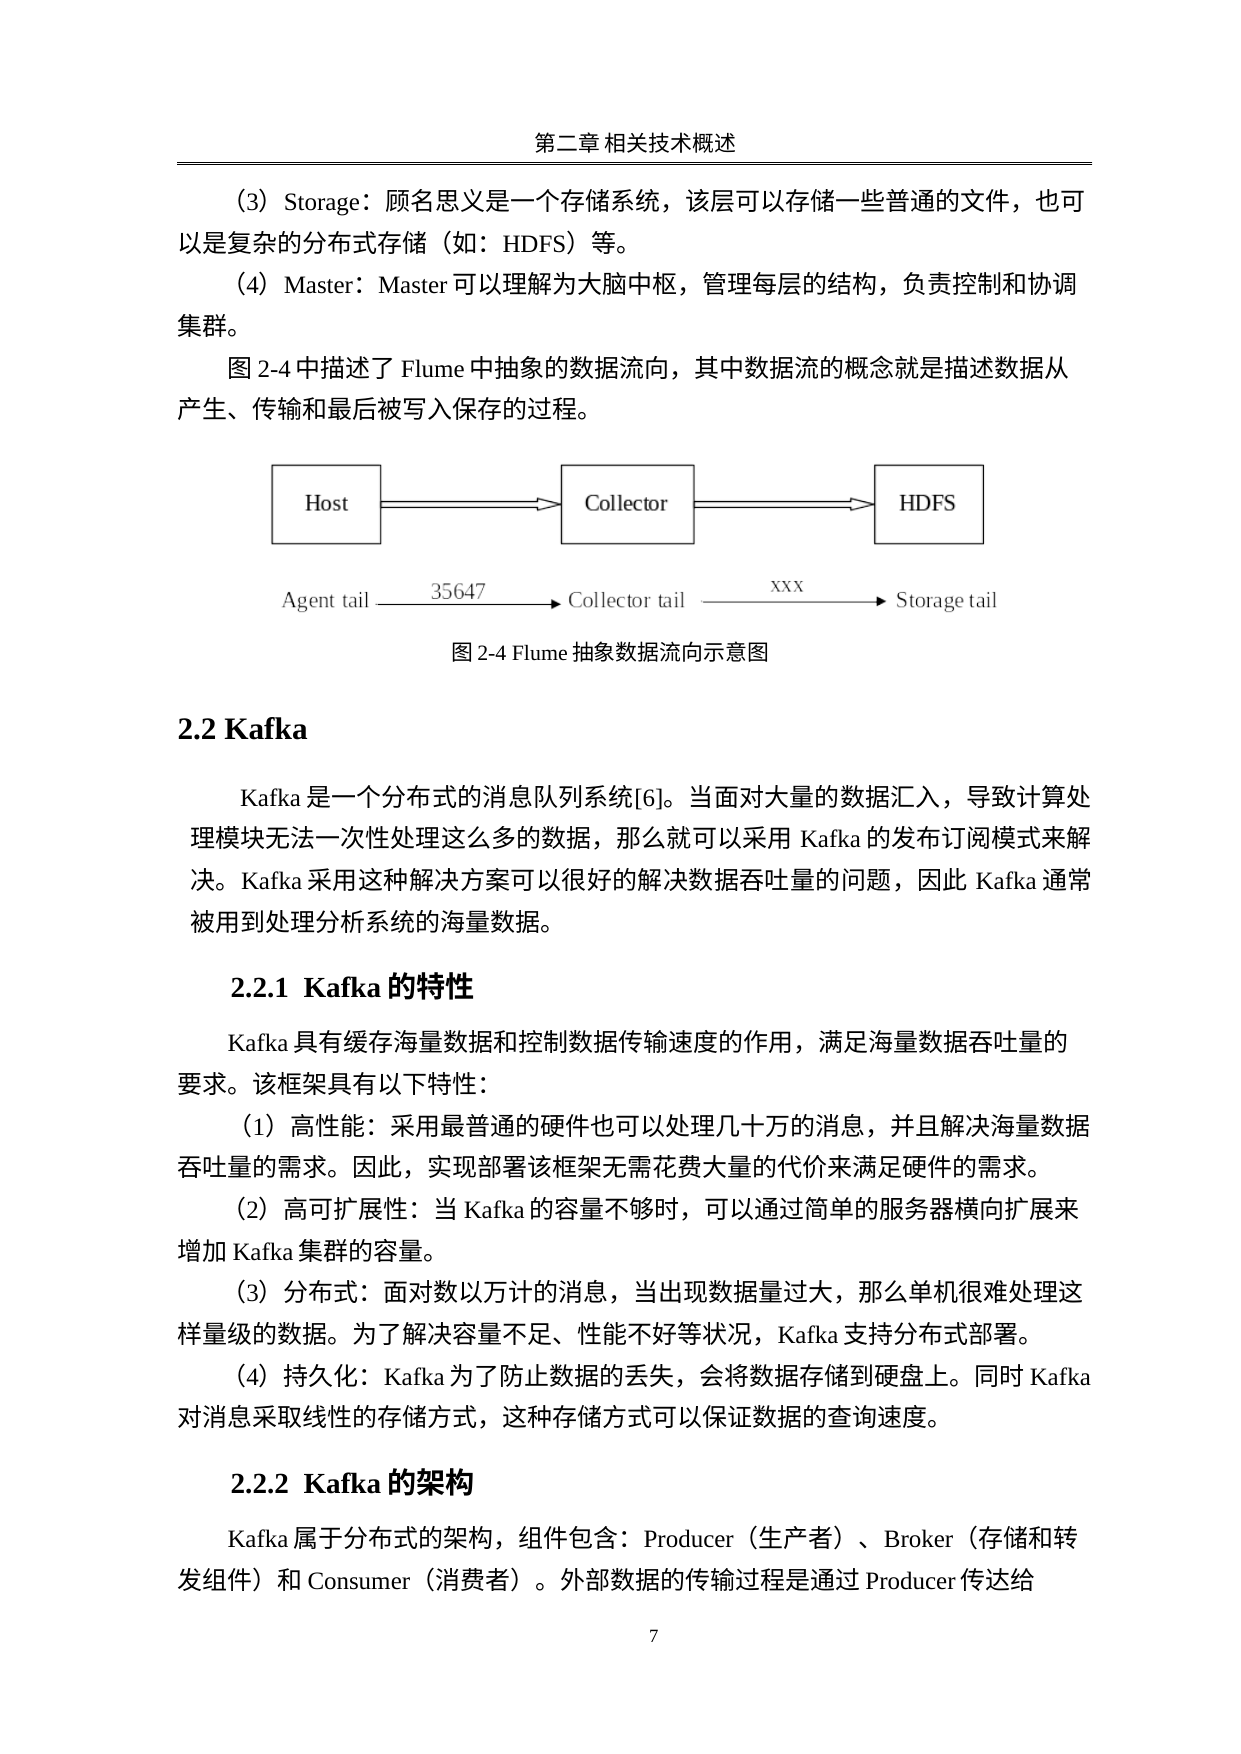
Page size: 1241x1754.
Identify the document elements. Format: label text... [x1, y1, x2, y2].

list Kafka是一个分布式的消息队列系统[6]。当面对大量的数据汇入，导致计算处理模块无法一次性处理这么多的数据，那么就可以采用Kafka的发布订阅模式来解决。Kafka采用这种解决方案可以很好的解决数据吞吐量的问题，因此Kafka通常被用到处理分析系统的海量数据。 [190, 773, 1092, 939]
subtitle 2.2.1 Kafka的特性 [230, 964, 1092, 1006]
subtitle 2.2 Kafka [177, 706, 1092, 748]
subtitle 2.2.2 Kafka的架构 [230, 1460, 1092, 1502]
text 图2-4 Flume抽象数据流向示意图 [177, 627, 1092, 668]
text 图2-4中描述了Flume中抽象的数据流向，其中数据流的概念就是描述数据从产生、传输和最后被写入保存的过程。 [177, 344, 1092, 427]
text （4）持久化：Kafka为了防止数据的丢失，会将数据存储到硬盘上。同时Kafka对消息采取线性的存储方式，这种存储方式可以保证数据的查询速度。 [177, 1352, 1092, 1435]
text （3）Storage：顾名思义是一个存储系统，该层可以存储一些普通的文件，也可以是复杂的分布式存储（如：HDFS）等。 [177, 177, 1092, 261]
text （4）Master：Master可以理解为大脑中枢，管理每层的结构，负责控制和协调集群。 [177, 261, 1092, 344]
text （1）高性能：采用最普通的硬件也可以处理几十万的消息，并且解决海量数据吞吐量的需求。因此，实现部署该框架无需花费大量的代价来满足硬件的需求。 [177, 1102, 1092, 1185]
text （3）分布式：面对数以万计的消息，当出现数据量过大，那么单机很难处理这样量级的数据。为了解决容量不足、性能不好等状况，Kafka支持分布式部署。 [177, 1268, 1092, 1352]
text （2）高可扩展性：当Kafka的容量不够时，可以通过简单的服务器横向扩展来增加Kafka集群的容量。 [177, 1185, 1092, 1268]
text Kafka具有缓存海量数据和控制数据传输速度的作用，满足海量数据吞吐量的要求。该框架具有以下特性： [177, 1018, 1092, 1102]
